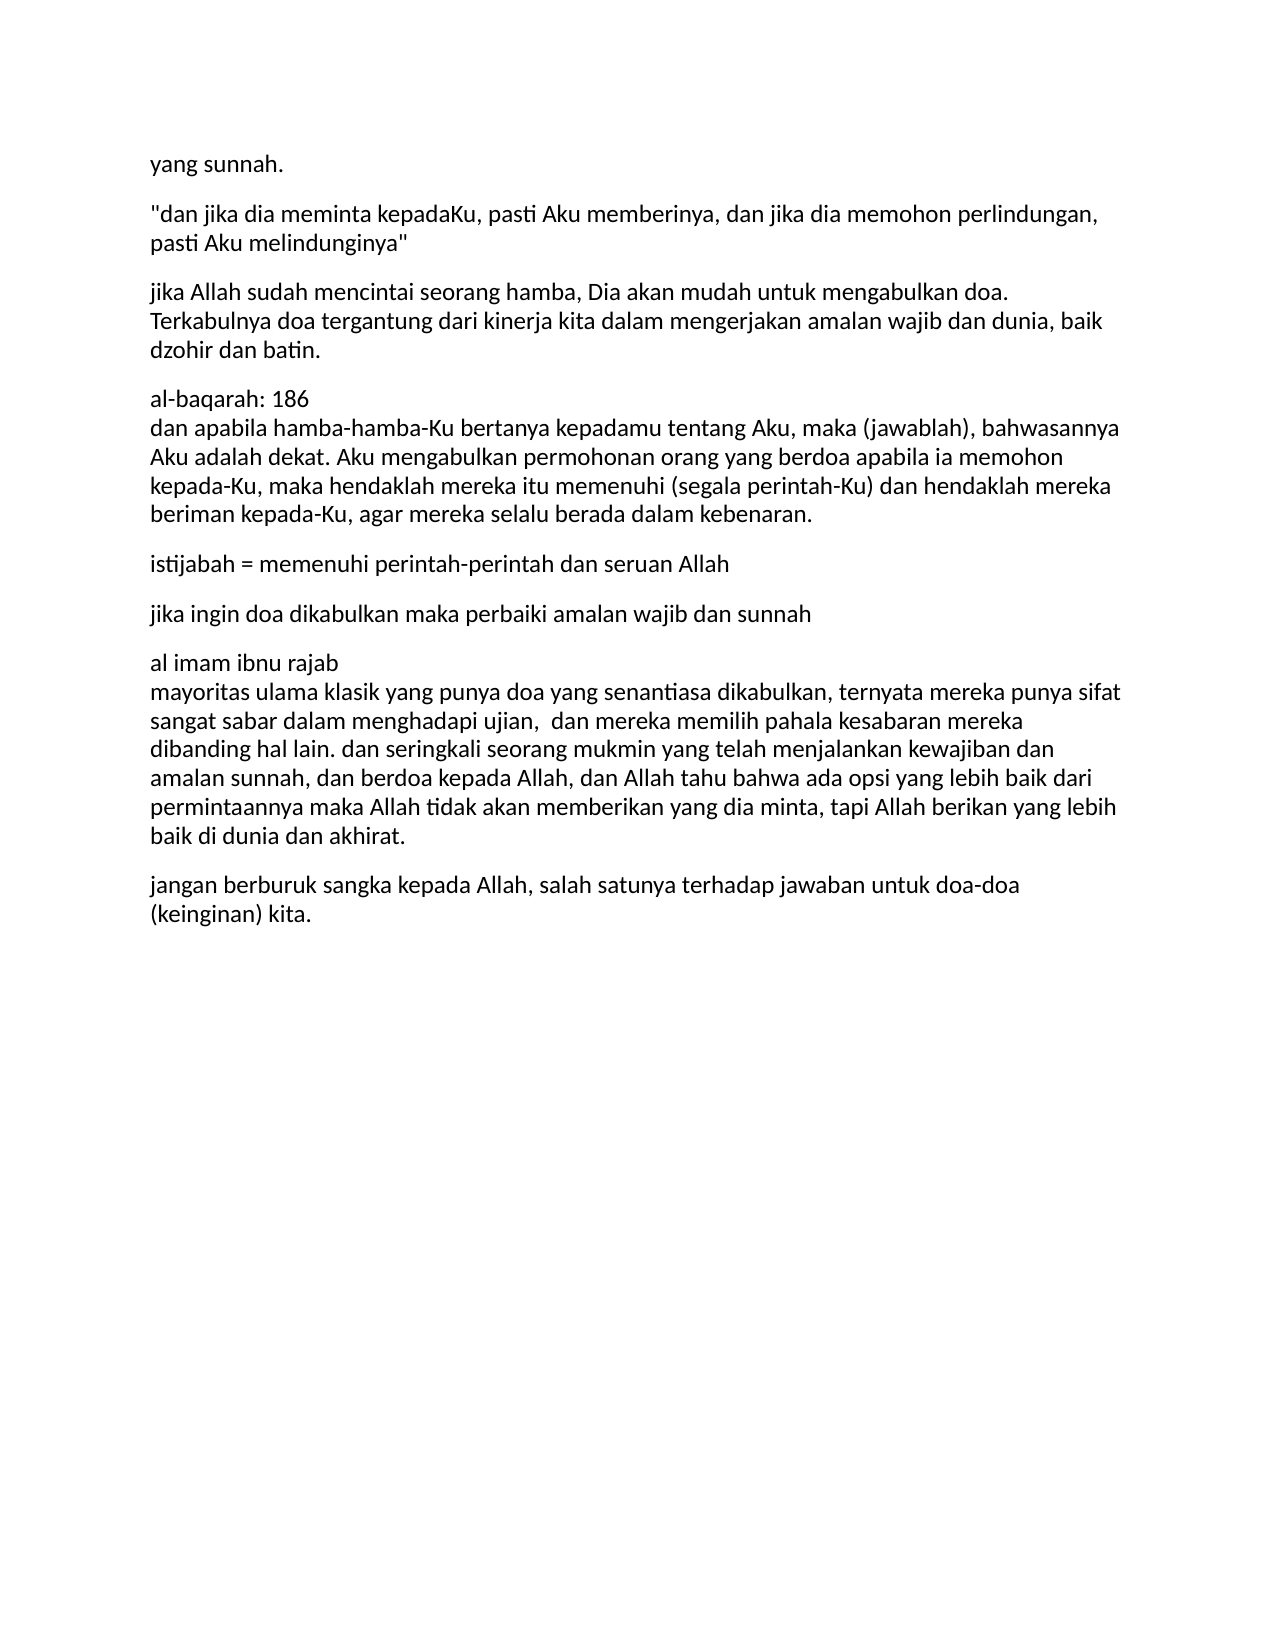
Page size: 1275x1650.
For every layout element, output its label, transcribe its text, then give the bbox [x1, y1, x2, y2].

text jika Allah sudah mencintai seorang hamba, Dia akan mudah untuk mengabulkan doa. Terkabulnya doa tergantung dari kinerja kita dalam mengerjakan amalan wajib dan dunia, baik dzohir dan batin. [150, 278, 1125, 364]
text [150, 150, 1125, 179]
text al-baqarah: 186 dan apabila hamba-hamba-Ku bertanya kepadamu tentang Aku, maka (jawablah), bahwasannya Aku adalah dekat. Aku mengabulkan permohonan orang yang berdoa apabila ia memohon kepada-Ku, maka hendaklah mereka itu memenuhi (segala perintah-Ku) dan hendaklah mereka beriman kepada-Ku, agar mereka selalu berada dalam kebenaran. [150, 385, 1125, 529]
text jika ingin doa dikabulkan maka perbaiki amalan wajib dan sunnah [150, 599, 1125, 628]
text al imam ibnu rajab mayoritas ulama klasik yang punya doa yang senantiasa dikabulkan, ternyata mereka punya sifat sangat sabar dalam menghadapi ujian, dan mereka memilih pahala kesabaran mereka dibanding hal lain. dan seringkali seorang mukmin yang telah menjalankan kewajiban dan amalan sunnah, dan berdoa kepada Allah, dan Allah tahu bahwa ada opsi yang lebih baik dari permintaannya maka Allah tidak akan memberikan yang dia minta, tapi Allah berikan yang lebih baik di dunia dan akhirat. [150, 649, 1125, 850]
text jangan berburuk sangka kepada Allah, salah satunya terhadap jawaban untuk doa-doa (keinginan) kita. [150, 871, 1125, 928]
text "dan jika dia meminta kepadaKu, pasti Aku memberinya, dan jika dia memohon perlindungan, pasti Aku melindunginya" [150, 199, 1125, 257]
text istijabah = memenuhi perintah-perintah dan seruan Allah [150, 549, 1125, 578]
